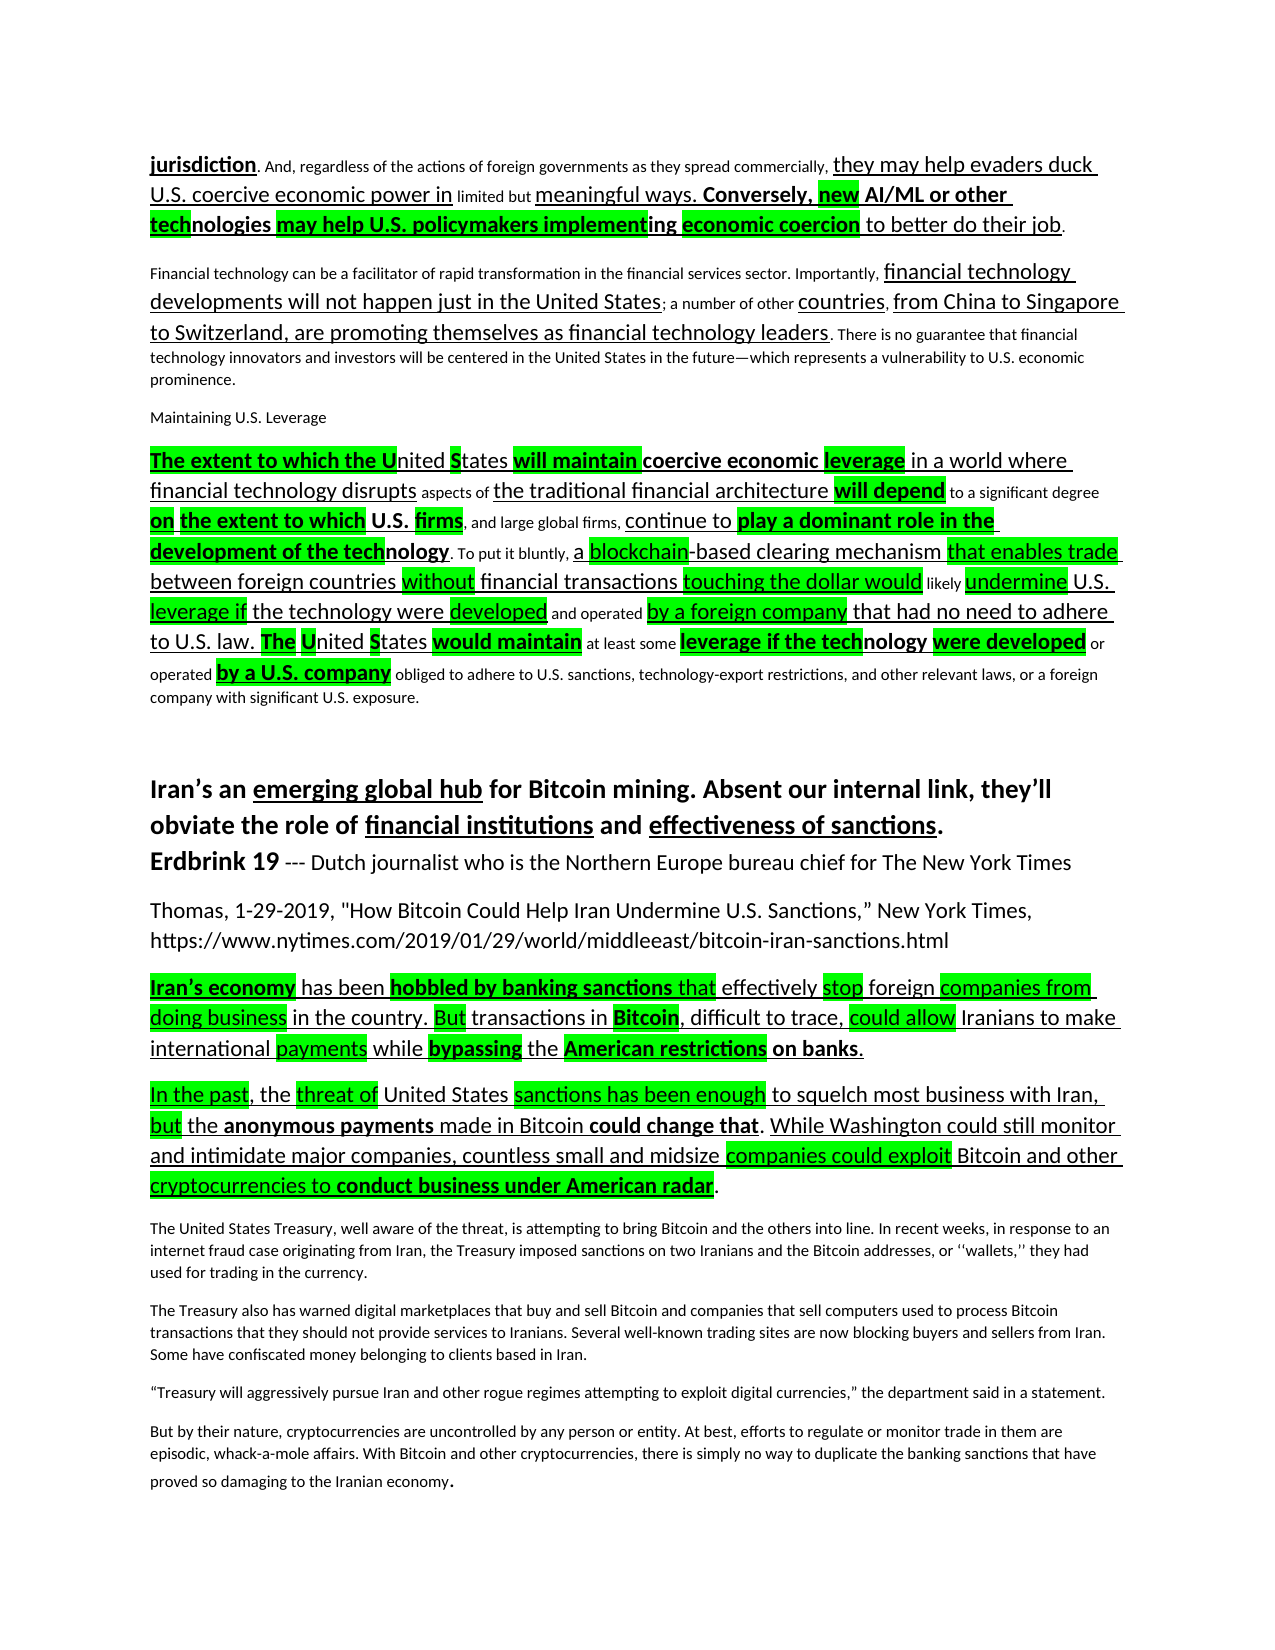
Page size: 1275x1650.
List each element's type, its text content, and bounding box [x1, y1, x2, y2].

text In the past, the threat of United States sanctions has been enough to squelch most business with Iran, but the anonymous payments made in Bitcoin could change that. While Washington could still monitor and intimidate major companies, countless small and midsize companies could exploit Bitcoin and other cryptocurrencies to conduct business under American radar. [150, 1081, 1125, 1199]
text Iran’s economy has been hobbled by banking sanctions that effectively stop foreign companies from doing business in the country. But transactions in Bitcoin, difficult to trace, could allow Iranians to make international payments while bypassing the American restrictions on banks. [150, 973, 1125, 1062]
text Erdbrink 19 --- Dutch journalist who is the Northern Europe bureau chief for The New York Times [150, 844, 1125, 877]
text Iran’s an emerging global hub for Bitcoin mining. Absent our internal link, they’ll obviate the role of financial institutions and effectiveness of sanctions. [150, 773, 1125, 841]
text The United States Treasury, well aware of the threat, is attempting to bring Bitcoin and the others into line. In recent weeks, in response to an internet fraud case originating from Iran, the Treasury imposed sanctions on two Iranians and the Bitcoin addresses, or ‘‘wallets,’’ they had used for trading in the currency. [150, 1218, 1125, 1282]
text “Treasury will aggressively pursue Iran and other rogue regimes attempting to exploit digital currencies,” the department said in a statement. [150, 1383, 1125, 1403]
text Financial technology can be a facilitator of rapid transformation in the financial services sector. Importantly, financial technology developments will not happen just in the United States; a number of other countries, from China to Singapore to Switzerland, are promoting themselves as financial technology leaders. There is no guarantee that financial technology innovators and investors will be centered in the United States in the future—which represents a vulnerability to U.S. economic prominence. [150, 257, 1125, 389]
text The extent to which the United States will maintain coercive economic leverage in a world where financial technology disrupts aspects of the traditional financial architecture will depend to a significant degree on the extent to which U.S. firms, and large global firms, continue to play a dominant role in the development of the technology. To put it bluntly, a blockchain-based clearing mechanism that enables trade between foreign countries without financial transactions touching the dollar would likely undermine U.S. leverage if the technology were developed and operated by a foreign company that had no need to adhere to U.S. law. The United States would maintain at least some leverage if the technology were developed or operated by a U.S. company obliged to adhere to U.S. sanctions, technology-export restrictions, and other relevant laws, or a foreign company with significant U.S. exposure. [150, 446, 1125, 708]
text But by their nature, cryptocurrencies are uncontrolled by any person or entity. At best, efforts to regulate or monitor trade in them are episodic, whack-a-mole affairs. With Bitcoin and other cryptocurrencies, there is simply no way to duplicate the banking sanctions that have proved so damaging to the Iranian economy. [150, 1421, 1125, 1494]
text Maintaining U.S. Leverage [150, 408, 1125, 428]
text The Treasury also has warned digital marketplaces that buy and sell Bitcoin and companies that sell computers used to process Bitcoin transactions that they should not provide services to Iranians. Several well-known trading sites are now blocking buyers and sellers from Iran. Some have confiscated money belonging to clients based in Iran. [150, 1300, 1125, 1364]
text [150, 150, 1125, 238]
text Thomas, 1-29-2019, "How Bitcoin Could Help Iran Undermine U.S. Sanctions,” New York Times, https://www.nytimes.com/2019/01/29/world/middleeast/bitcoin-iran-sanctions.html [150, 896, 1125, 954]
